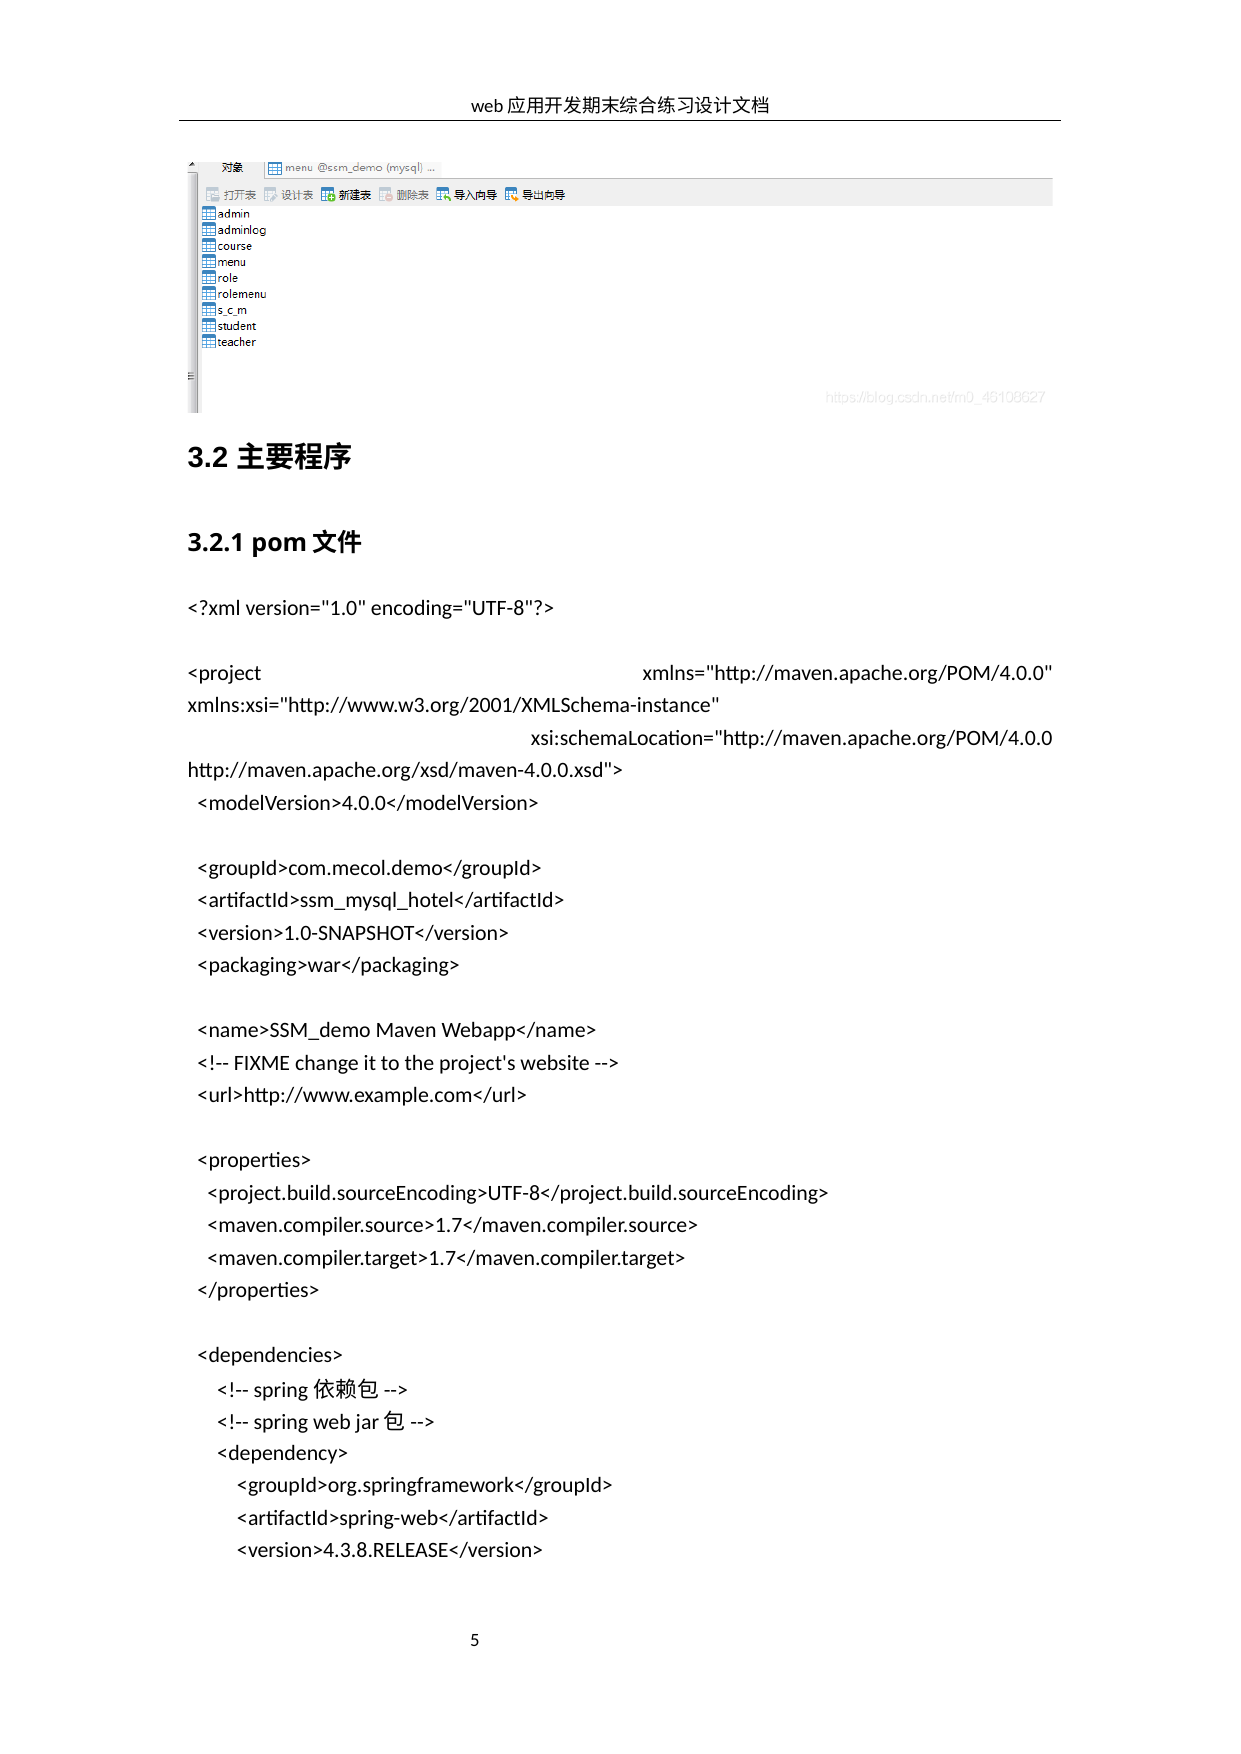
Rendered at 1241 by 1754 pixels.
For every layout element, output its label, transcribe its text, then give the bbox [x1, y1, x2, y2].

picture [187, 162, 1053, 413]
text xsi:schemaLocation="http://maven.apache.org/POM/4.0.0 http://maven.apache.org/xsd/maven-4.0.0.xsd"> [187, 721, 1053, 786]
text <name>SSM_demo Maven Webapp</name> [187, 1014, 1053, 1046]
text <groupId>org.springframework</groupId> [187, 1469, 1053, 1501]
text <project.build.sourceEncoding>UTF-8</project.build.sourceEncoding> [187, 1176, 1053, 1209]
text <properties> [187, 1144, 1053, 1176]
subtitle 3.2 主要程序 [187, 422, 1053, 487]
text <url>http://www.example.com</url> [187, 1079, 1053, 1111]
text <dependency> [187, 1436, 1053, 1469]
text <?xml version="1.0" encoding="UTF-8"?> [187, 591, 1053, 624]
text <packaging>war</packaging> [187, 949, 1053, 981]
text <artifactId>spring-web</artifactId> [187, 1501, 1053, 1534]
text <maven.compiler.target>1.7</maven.compiler.target> [187, 1241, 1053, 1274]
text <groupId>com.mecol.demo</groupId> [187, 851, 1053, 884]
text <project xmlns="http://maven.apache.org/POM/4.0.0" xmlns:xsi="http://www.w3.org/2001/XMLSchema-instance" [187, 656, 1053, 721]
subtitle 3.2.1 pom文件 [187, 508, 1053, 573]
text <dependencies> [187, 1339, 1053, 1371]
text <version>1.0-SNAPSHOT</version> [187, 916, 1053, 949]
text <maven.compiler.source>1.7</maven.compiler.source> [187, 1209, 1053, 1241]
text <artifactId>ssm_mysql_hotel</artifactId> [187, 884, 1053, 916]
text <!-- spring web jar包 --> [187, 1404, 1053, 1436]
text <!-- FIXME change it to the project's website --> [187, 1046, 1053, 1079]
text <version>4.3.8.RELEASE</version> [187, 1534, 1053, 1566]
text </properties> [187, 1274, 1053, 1306]
text <modelVersion>4.0.0</modelVersion> [187, 786, 1053, 819]
text <!-- spring 依赖包 --> [187, 1371, 1053, 1404]
